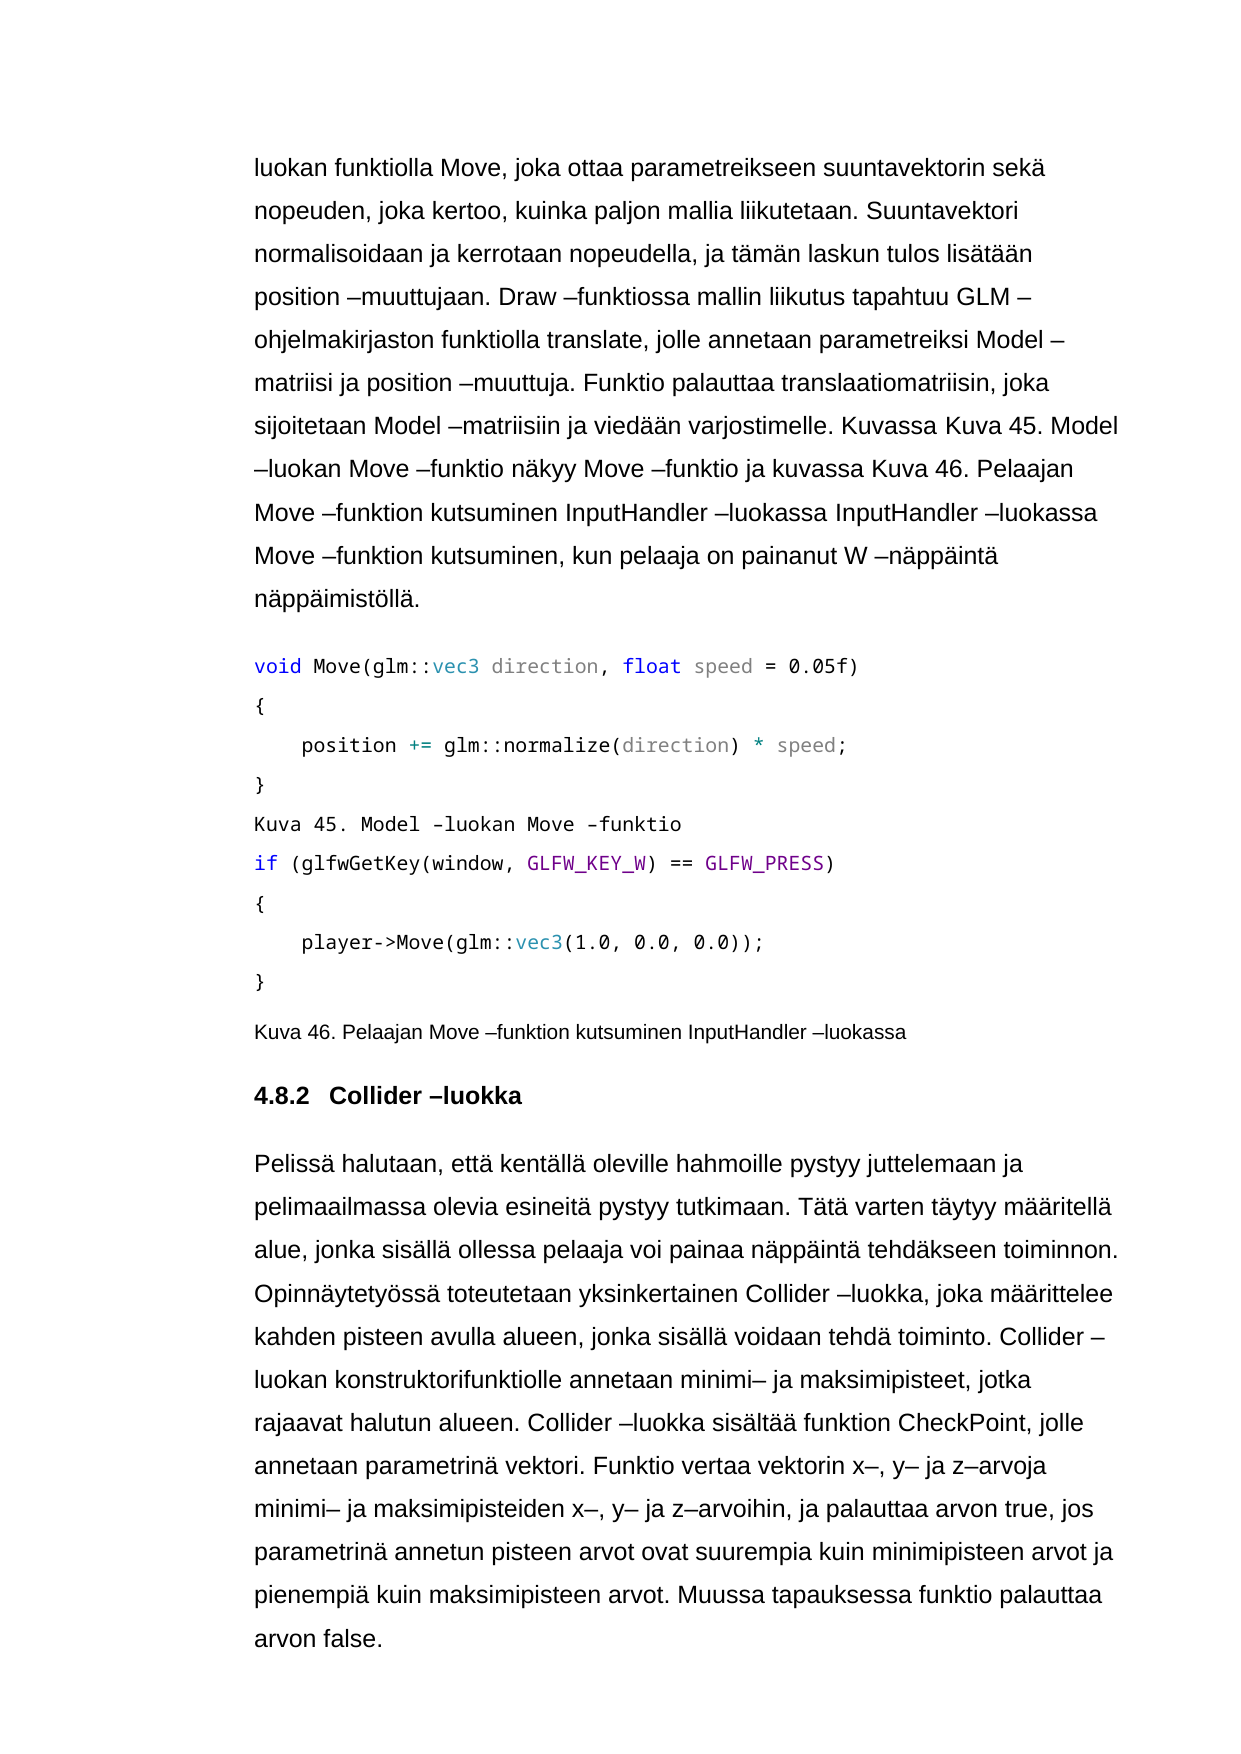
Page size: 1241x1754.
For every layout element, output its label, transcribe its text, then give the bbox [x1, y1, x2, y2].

text } [254, 770, 1122, 797]
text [254, 153, 1122, 613]
text { [254, 691, 1122, 718]
text } [254, 968, 1122, 995]
text Kuva 45. Model –luokan Move –funktio [254, 810, 1122, 837]
text Pelissä halutaan, että kentällä oleville hahmoille pystyy juttelemaan ja pelimaailmassa olevia esineitä pystyy tutkimaan. Tätä varten täytyy määritellä alue, jonka sisällä ollessa pelaaja voi painaa näppäintä tehdäkseen toiminnon. Opinnäytetyössä toteutetaan yksinkertainen Collider –luokka, joka määrittelee kahden pisteen avulla alueen, jonka sisällä voidaan tehdä toiminto. Collider –luokan konstruktorifunktiolle annetaan minimi– ja maksimipisteet, jotka rajaavat halutun alueen. Collider –luokka sisältää funktion CheckPoint, jolle annetaan parametrinä vektori. Funktio vertaa vektorin x–, y– ja z–arvoja minimi– ja maksimipisteiden x–, y– ja z–arvoihin, ja palauttaa arvon true, jos parametrinä annetun pisteen arvot ovat suurempia kuin minimipisteen arvot ja pienempiä kuin maksimipisteen arvot. Muussa tapauksessa funktio palauttaa arvon false. [254, 1149, 1122, 1652]
text { [254, 889, 1122, 916]
text player->Move(glm::vec3(1.0, 0.0, 0.0)); [254, 928, 1122, 955]
text position += glm::normalize(direction) * speed; [254, 731, 1122, 758]
text void Move(glm::vec3 direction, float speed = 0.05f) [254, 652, 1122, 679]
text Kuva 46. Pelaajan Move –funktion kutsuminen InputHandler –luokassa [254, 1020, 1122, 1044]
subtitle Collider –luokka [254, 1081, 1122, 1109]
text if (glfwGetKey(window, GLFW_KEY_W) == GLFW_PRESS) [254, 849, 1122, 876]
